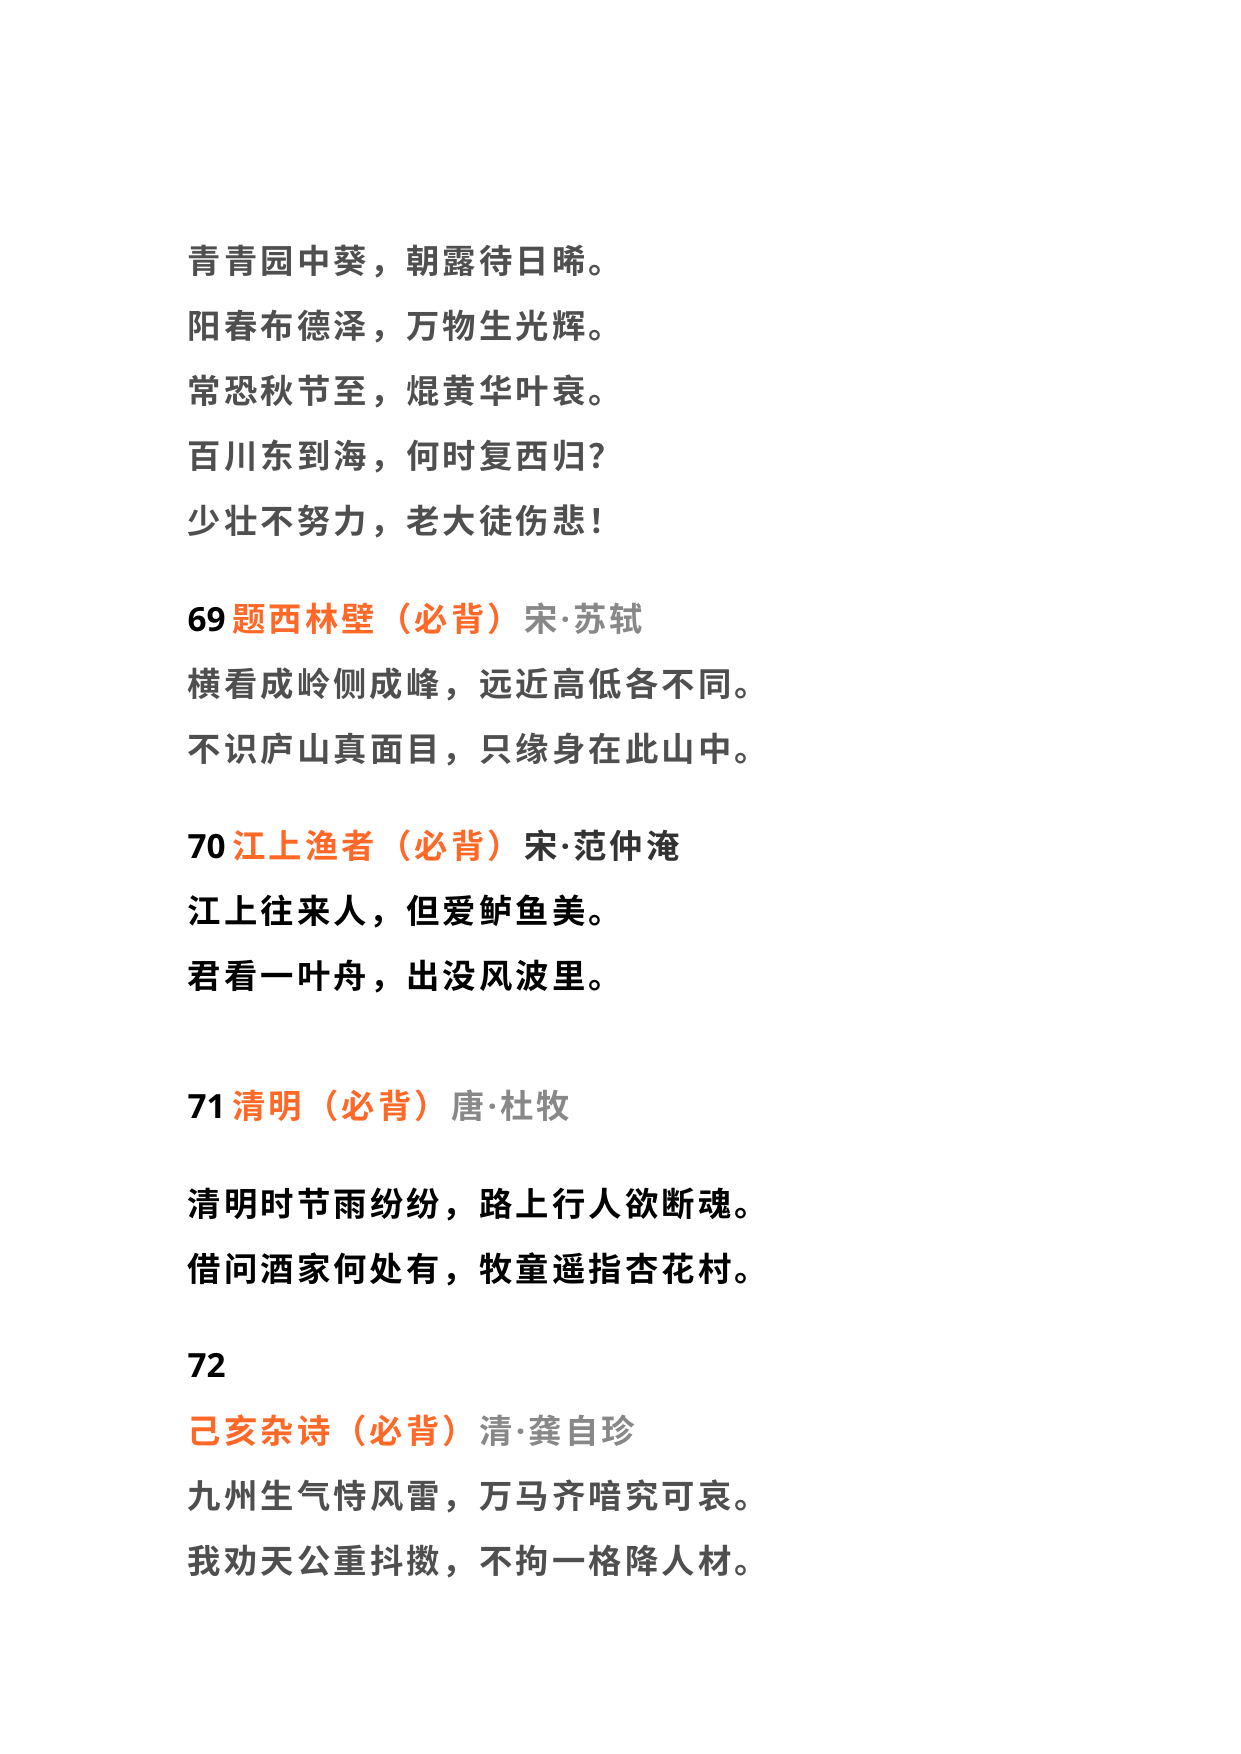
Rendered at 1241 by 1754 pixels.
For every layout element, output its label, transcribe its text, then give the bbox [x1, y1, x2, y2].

text 69题西林壁（必背）宋·苏轼 横看成岭侧成峰，远近高低各不同。 不识庐山真面目，只缘身在此山中。 [187, 584, 1053, 779]
text 九州生气恃风雷，万马齐喑究可哀。 我劝天公重抖擞，不拘一格降人材。 [187, 1462, 1053, 1592]
text 己亥杂诗（必背）清·龚自珍 [187, 1397, 1053, 1462]
text 72 [187, 1332, 1053, 1397]
text 71清明（必背）唐·杜牧 [187, 1072, 1053, 1137]
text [187, 162, 1053, 552]
text 借问酒家何处有，牧童遥指杏花村。 [187, 1234, 1053, 1299]
text 70江上渔者（必背）宋·范仲淹 [187, 812, 1053, 877]
text 清明时节雨纷纷，路上行人欲断魂。 [187, 1169, 1053, 1234]
text 君看一叶舟，出没风波里。 [187, 942, 1053, 1007]
text 江上往来人，但爱鲈鱼美。 [187, 877, 1053, 942]
